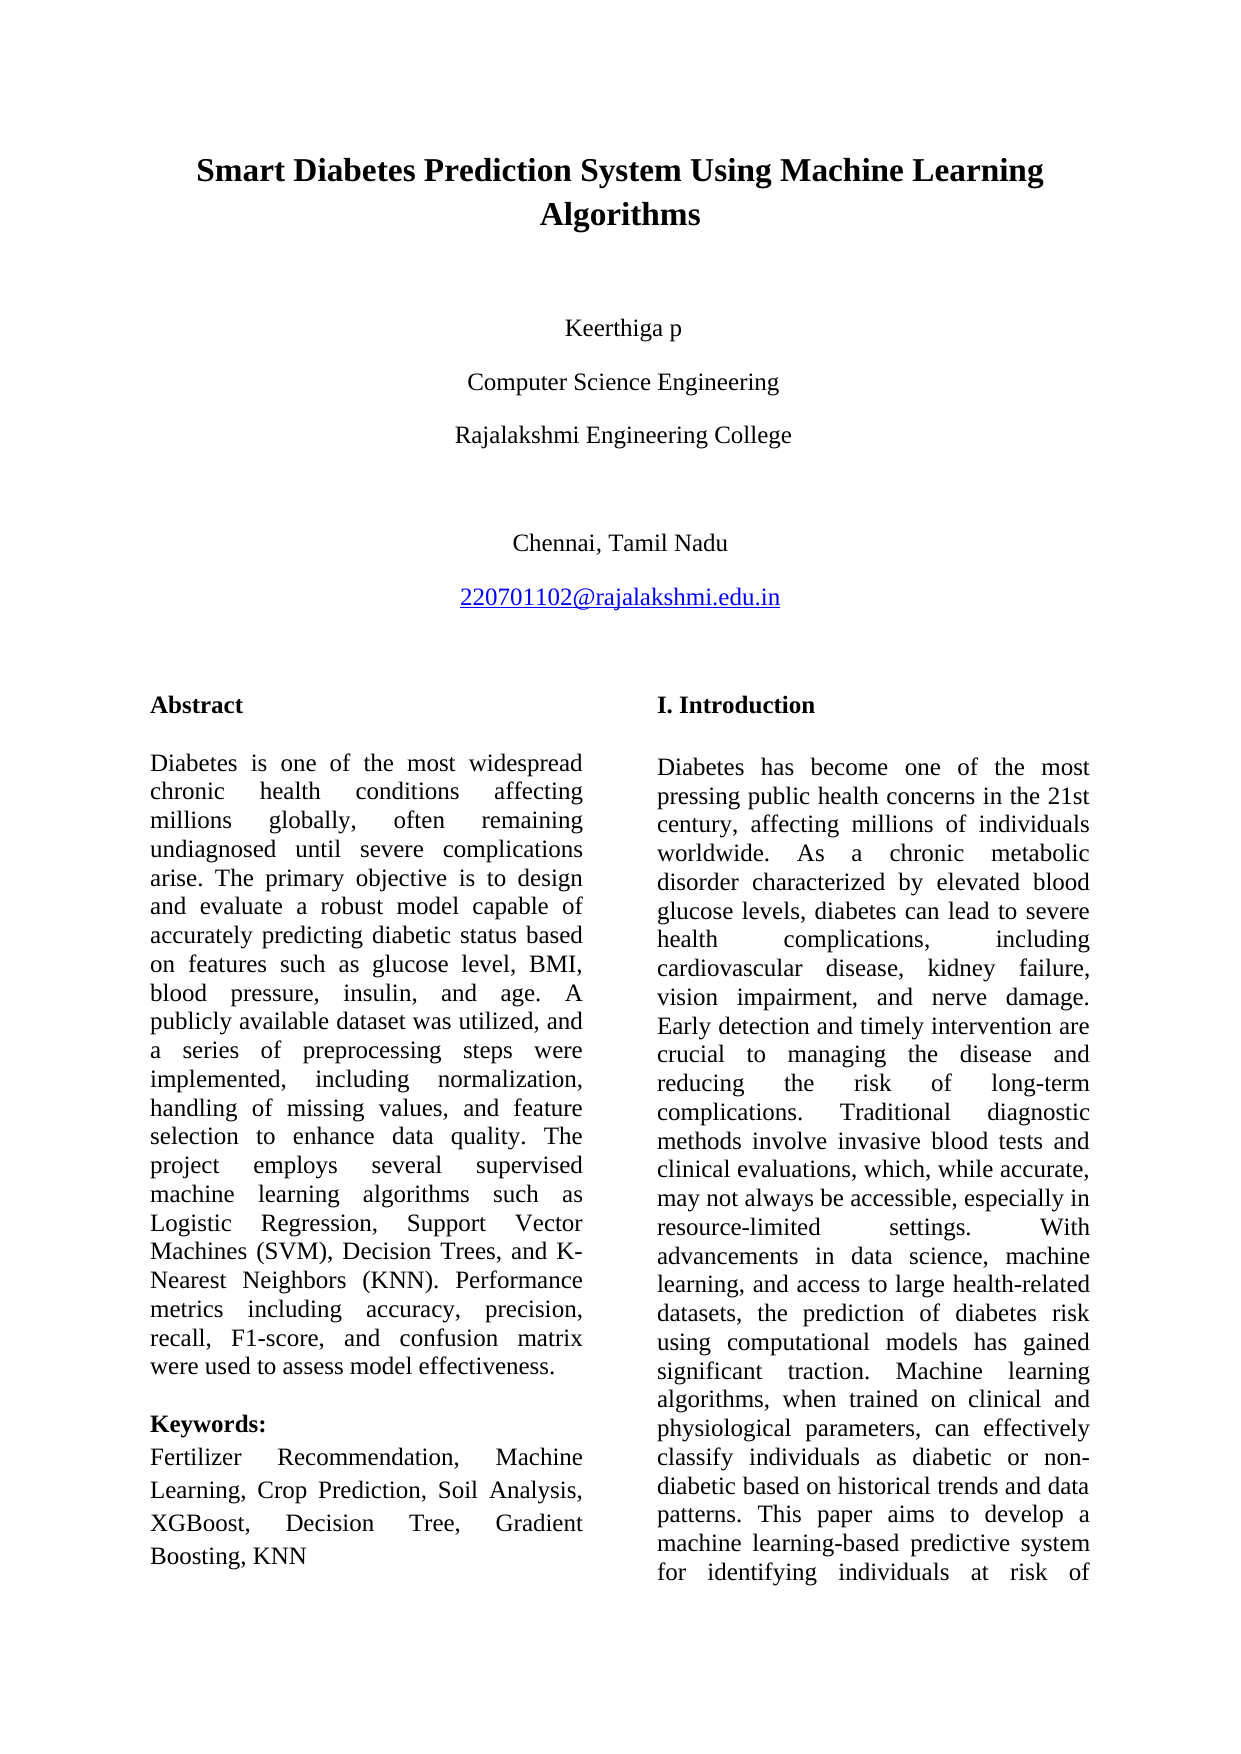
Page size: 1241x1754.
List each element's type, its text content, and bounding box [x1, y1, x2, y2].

text 220701102@rajalakshmi.edu.in [150, 582, 1090, 611]
text Smart Diabetes Prediction System Using Machine Learning Algorithms [150, 150, 1090, 232]
text Computer Science Engineering [150, 367, 1090, 395]
text Keywords: Fertilizer Recommendation, Machine Learning, Crop Prediction, Soil Analysis, XGBoost, Decision Tree, Gradient Boosting, KNN [150, 1409, 583, 1570]
text Rajalakshmi Engineering College [150, 421, 1090, 449]
text Chennai, Tamil Nadu [150, 528, 1090, 557]
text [657, 752, 1090, 1586]
text Keerthiga p [150, 313, 1090, 342]
text Diabetes is one of the most widespread chronic health conditions affecting millions globally, often remaining undiagnosed until severe complications arise. The primary objective is to design and evaluate a robust model capable of accurately predicting diabetic status based on features such as glucose level, BMI, blood pressure, insulin, and age. A publicly available dataset was utilized, and a series of preprocessing steps were implemented, including normalization, handling of missing values, and feature selection to enhance data quality. The project employs several supervised machine learning algorithms such as Logistic Regression, Support Vector Machines (SVM), Decision Trees, and K-Nearest Neighbors (KNN). Performance metrics including accuracy, precision, recall, F1-score, and confusion matrix were used to assess model effectiveness. [150, 748, 583, 1380]
text Abstract [150, 690, 583, 718]
text I. Introduction [657, 690, 1090, 718]
